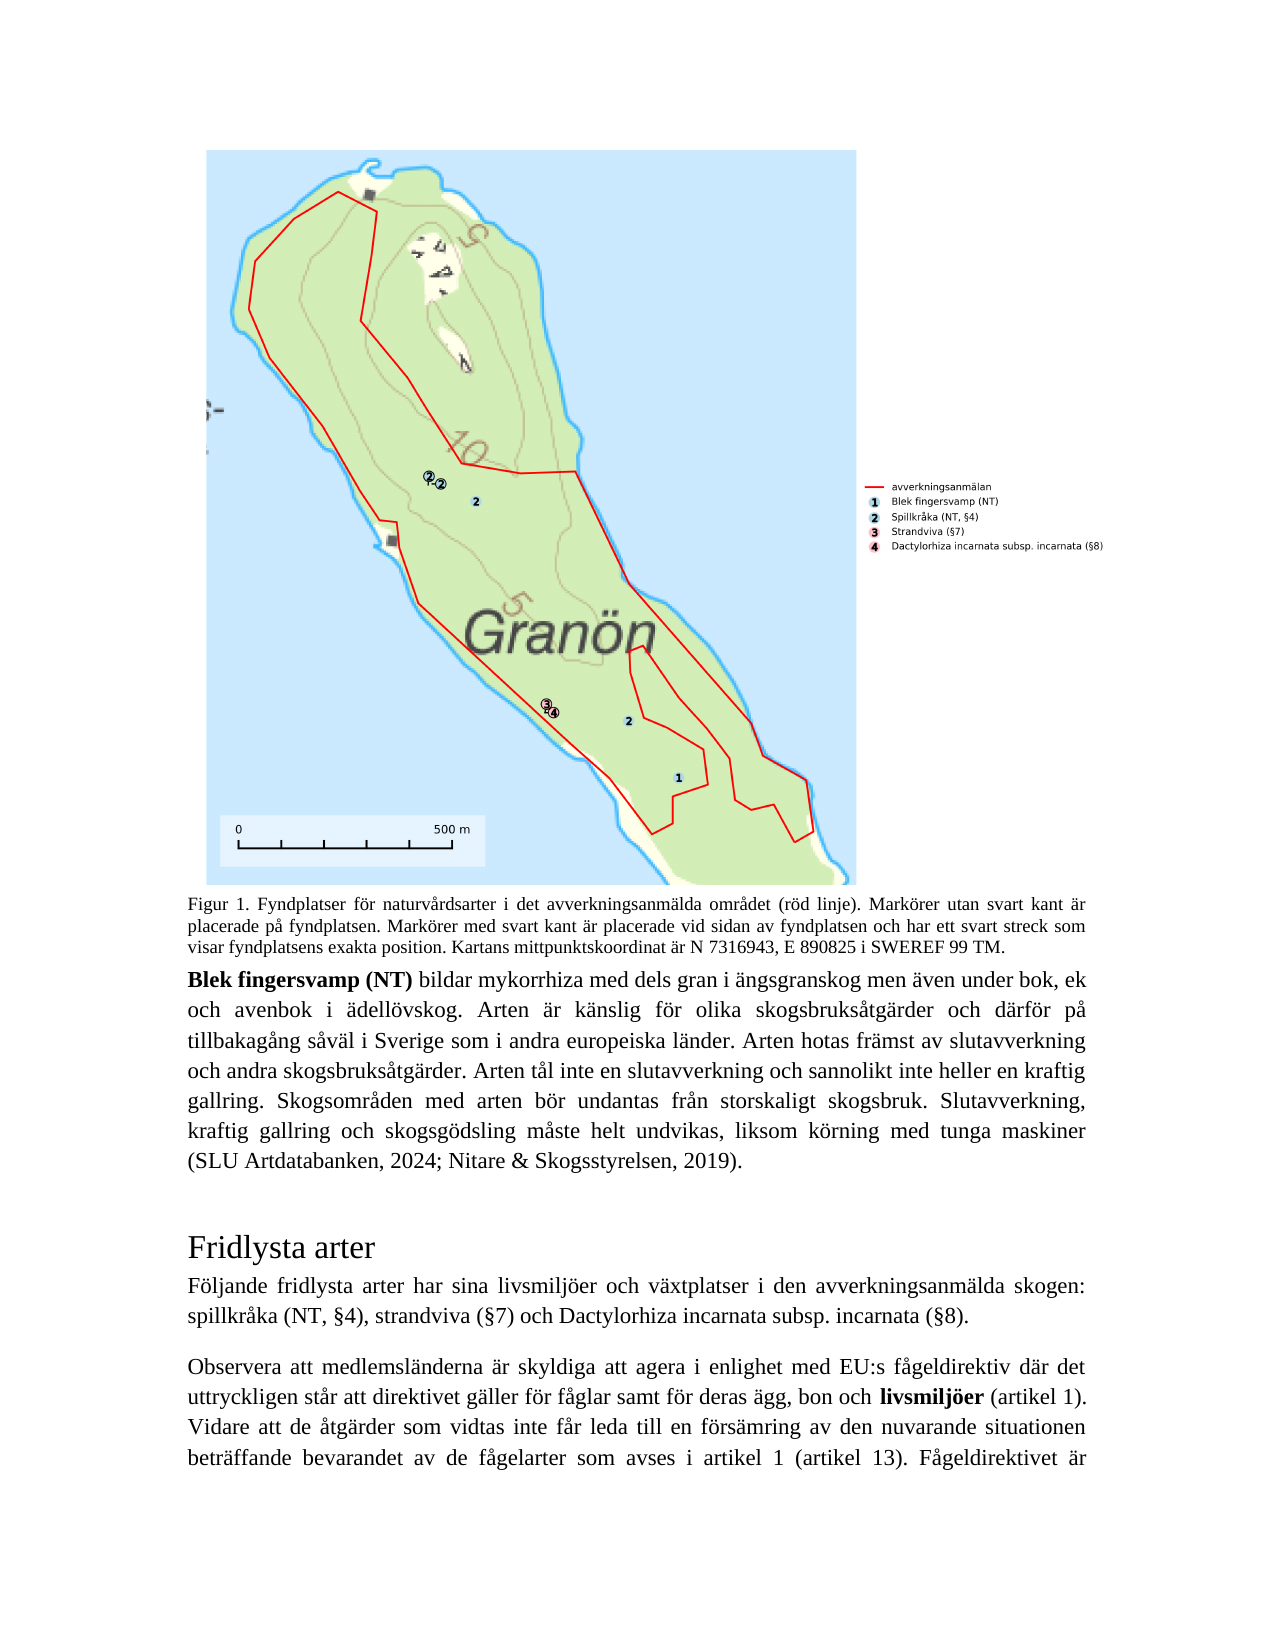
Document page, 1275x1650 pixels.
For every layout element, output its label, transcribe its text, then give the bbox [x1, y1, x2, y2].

text Blek fingersvamp (NT) bildar mykorrhiza med dels gran i ängsgranskog men även under bok, ek och avenbok i ädellövskog. Arten är känslig för olika skogsbruksåtgärder och därför på tillbakagång såväl i Sverige som i andra europeiska länder. Arten hotas främst av slutavverkning och andra skogsbruksåtgärder. Arten tål inte en slutavverkning och sannolikt inte heller en kraftig gallring. Skogsområden med arten bör undantas från storskaligt skogsbruk. Slutavverkning, kraftig gallring och skogsgödsling måste helt undvikas, liksom körning med tunga maskiner (SLU Artdatabanken, 2024; Nitare & Skogsstyrelsen, 2019). [187, 966, 1087, 1174]
picture [206, 150, 1107, 885]
text Följande fridlysta arter har sina livsmiljöer och växtplatser i den avverkningsanmälda skogen: spillkråka (NT, §4), strandviva (§7) och Dactylorhiza incarnata subsp. incarnata (§8). [187, 1272, 1087, 1328]
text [187, 1353, 1087, 1470]
subtitle Fridlysta arter [187, 1228, 1087, 1266]
text Figur 1. Fyndplatser för naturvårdsarter i det avverkningsanmälda området (röd linje). Markörer utan svart kant är placerade på fyndplatsen. Markörer med svart kant är placerade vid sidan av fyndplatsen och har ett svart streck som visar fyndplatsens exakta position. Kartans mittpunktskoordinat är N 7316943, E 890825 i SWEREF 99 TM. [187, 893, 1087, 958]
